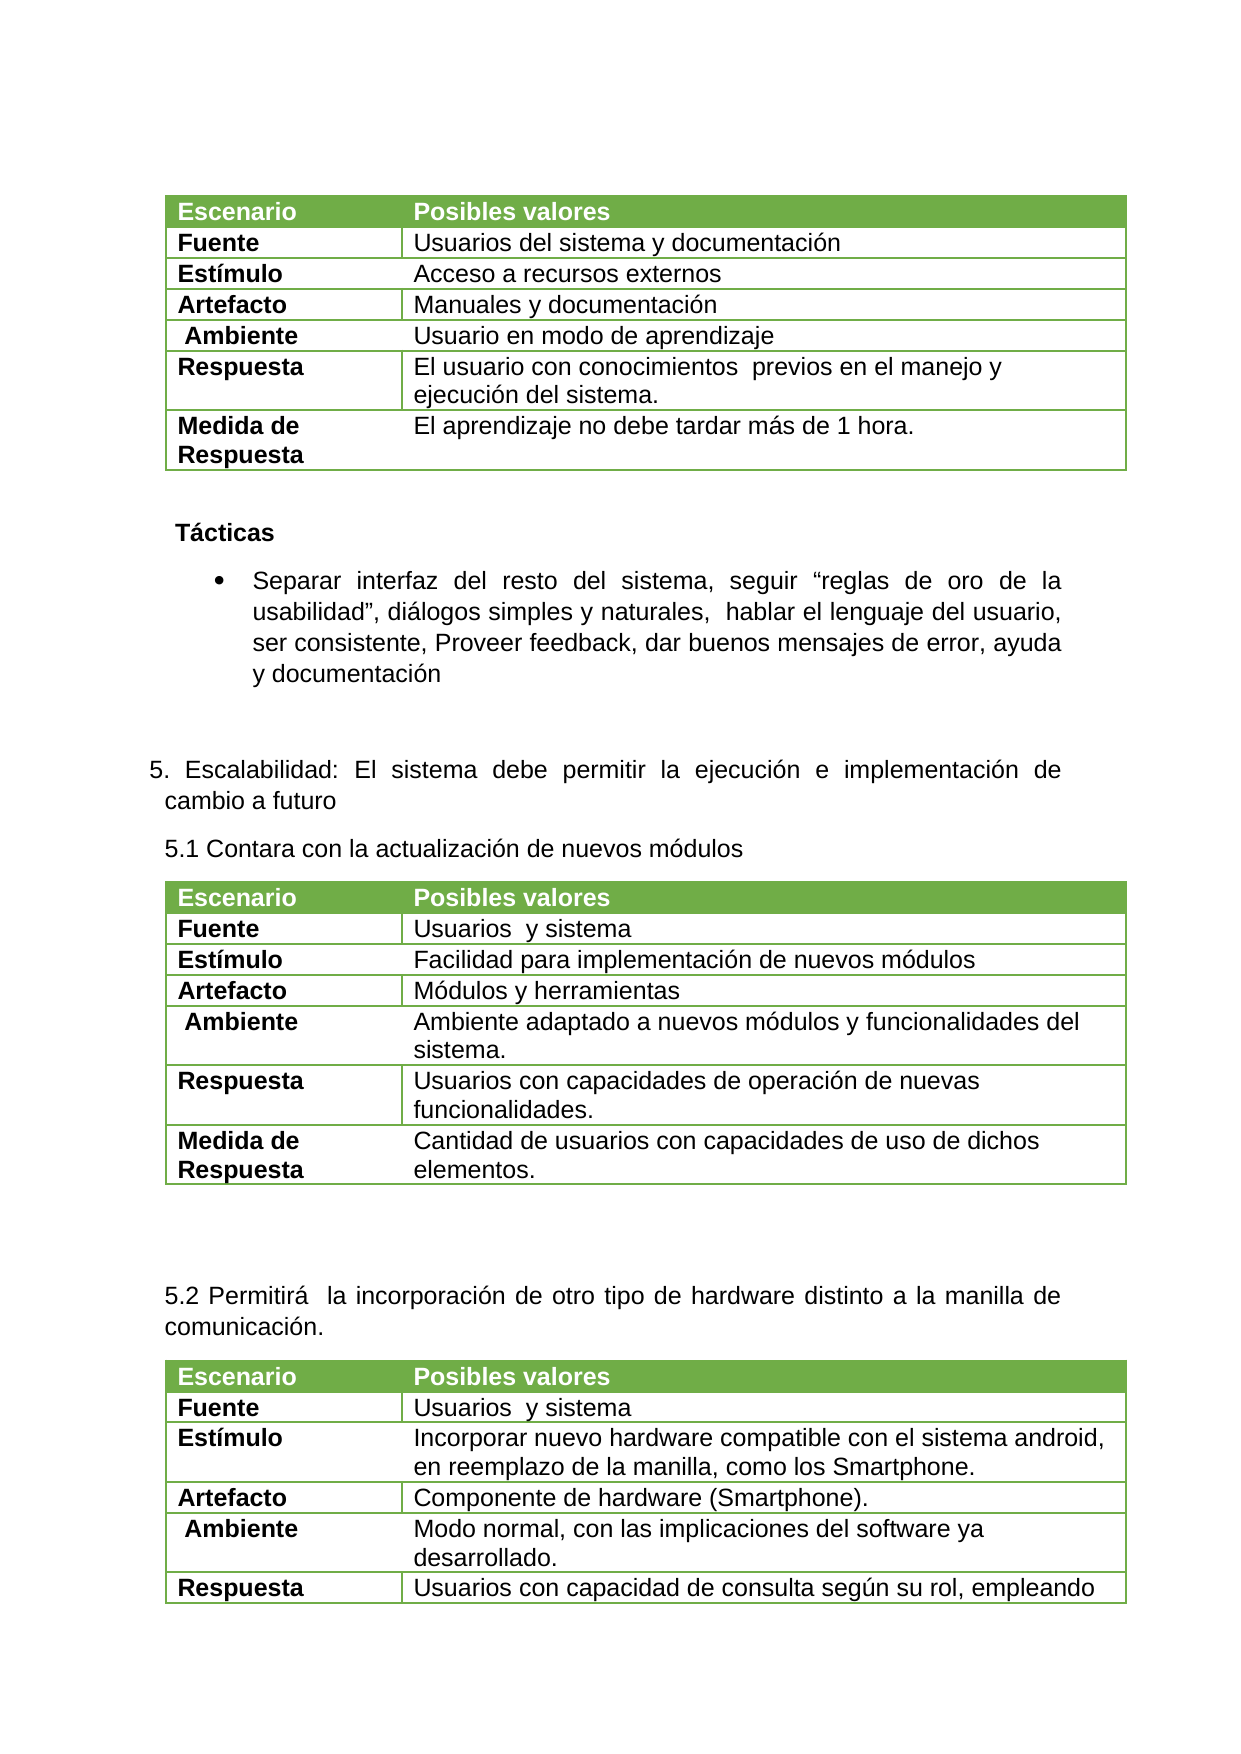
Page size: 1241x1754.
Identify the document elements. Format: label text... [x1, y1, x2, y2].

table_cell Componente de hardware (Smartphone). [403, 1483, 1125, 1512]
text 5.2 Permitirá la incorporación de otro tipo de hardware distinto a la manilla de comunicación. [164, 1281, 1063, 1341]
table_cell Ambiente [167, 1514, 402, 1571]
table_cell Fuente [167, 914, 401, 943]
text 5.1 Contara con la actualización de nuevos módulos [164, 833, 1063, 862]
table_cell Usuario en modo de aprendizaje [402, 321, 1125, 349]
table_cell Artefacto [167, 976, 401, 1004]
table_cell Usuarios con capacidades de operación de nuevas funcionalidades. [403, 1066, 1125, 1124]
table_cell Medida de Respuesta [167, 411, 402, 469]
table_header Posibles valores [402, 883, 1125, 912]
table_header Escenario [167, 883, 402, 912]
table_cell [403, 1573, 1125, 1602]
table_cell Fuente [167, 1393, 401, 1421]
text 5. Escalabilidad: El sistema debe permitir la ejecución e implementación de cambio a futuro [149, 755, 1063, 814]
table_cell Artefacto [167, 1483, 401, 1512]
table_cell Artefacto [167, 290, 401, 319]
table_cell Usuarios y sistema [403, 1393, 1125, 1421]
table_cell Cantidad de usuarios con capacidades de uso de dichos elementos. [402, 1126, 1125, 1183]
table_cell Respuesta [167, 1066, 401, 1124]
table_header Escenario [167, 1362, 402, 1390]
table_cell Manuales y documentación [403, 290, 1125, 319]
table_cell Módulos y herramientas [403, 976, 1125, 1004]
table_cell Respuesta [167, 1573, 401, 1602]
table_cell Ambiente adaptado a nuevos módulos y funcionalidades del sistema. [402, 1007, 1125, 1064]
table_cell Estímulo [167, 945, 402, 974]
table_cell Estímulo [167, 1423, 402, 1481]
table_cell Acceso a recursos externos [402, 259, 1125, 288]
table_cell Facilidad para implementación de nuevos módulos [402, 945, 1125, 974]
list Separar interfaz del resto del sistema, seguir “reglas de oro de la usabilidad”, diálogos simples y naturales, hablar el lenguaje del usuario, ser consistente, Proveer feedback, dar buenos mensajes de error, ayuda y documentación [215, 566, 1063, 688]
table_cell Usuarios y sistema [403, 914, 1125, 943]
table_cell Estímulo [167, 259, 402, 288]
text Tácticas [164, 518, 1063, 547]
table_header Posibles valores [402, 1362, 1125, 1390]
table_cell El usuario con conocimientos previos en el manejo y ejecución del sistema. [403, 352, 1125, 409]
table_cell Incorporar nuevo hardware compatible con el sistema android, en reemplazo de la manilla, como los Smartphone. [402, 1423, 1125, 1481]
table_cell Modo normal, con las implicaciones del software ya desarrollado. [402, 1514, 1125, 1571]
table_cell Usuarios del sistema y documentación [403, 228, 1125, 257]
table_cell Fuente [167, 228, 401, 257]
table_cell Respuesta [167, 352, 401, 409]
table_header Escenario [167, 198, 402, 226]
table_cell Ambiente [167, 1007, 402, 1064]
table_cell Ambiente [167, 321, 402, 349]
table_header Posibles valores [402, 198, 1125, 226]
table_cell Medida de Respuesta [167, 1126, 402, 1183]
table_cell El aprendizaje no debe tardar más de 1 hora. [402, 411, 1125, 469]
